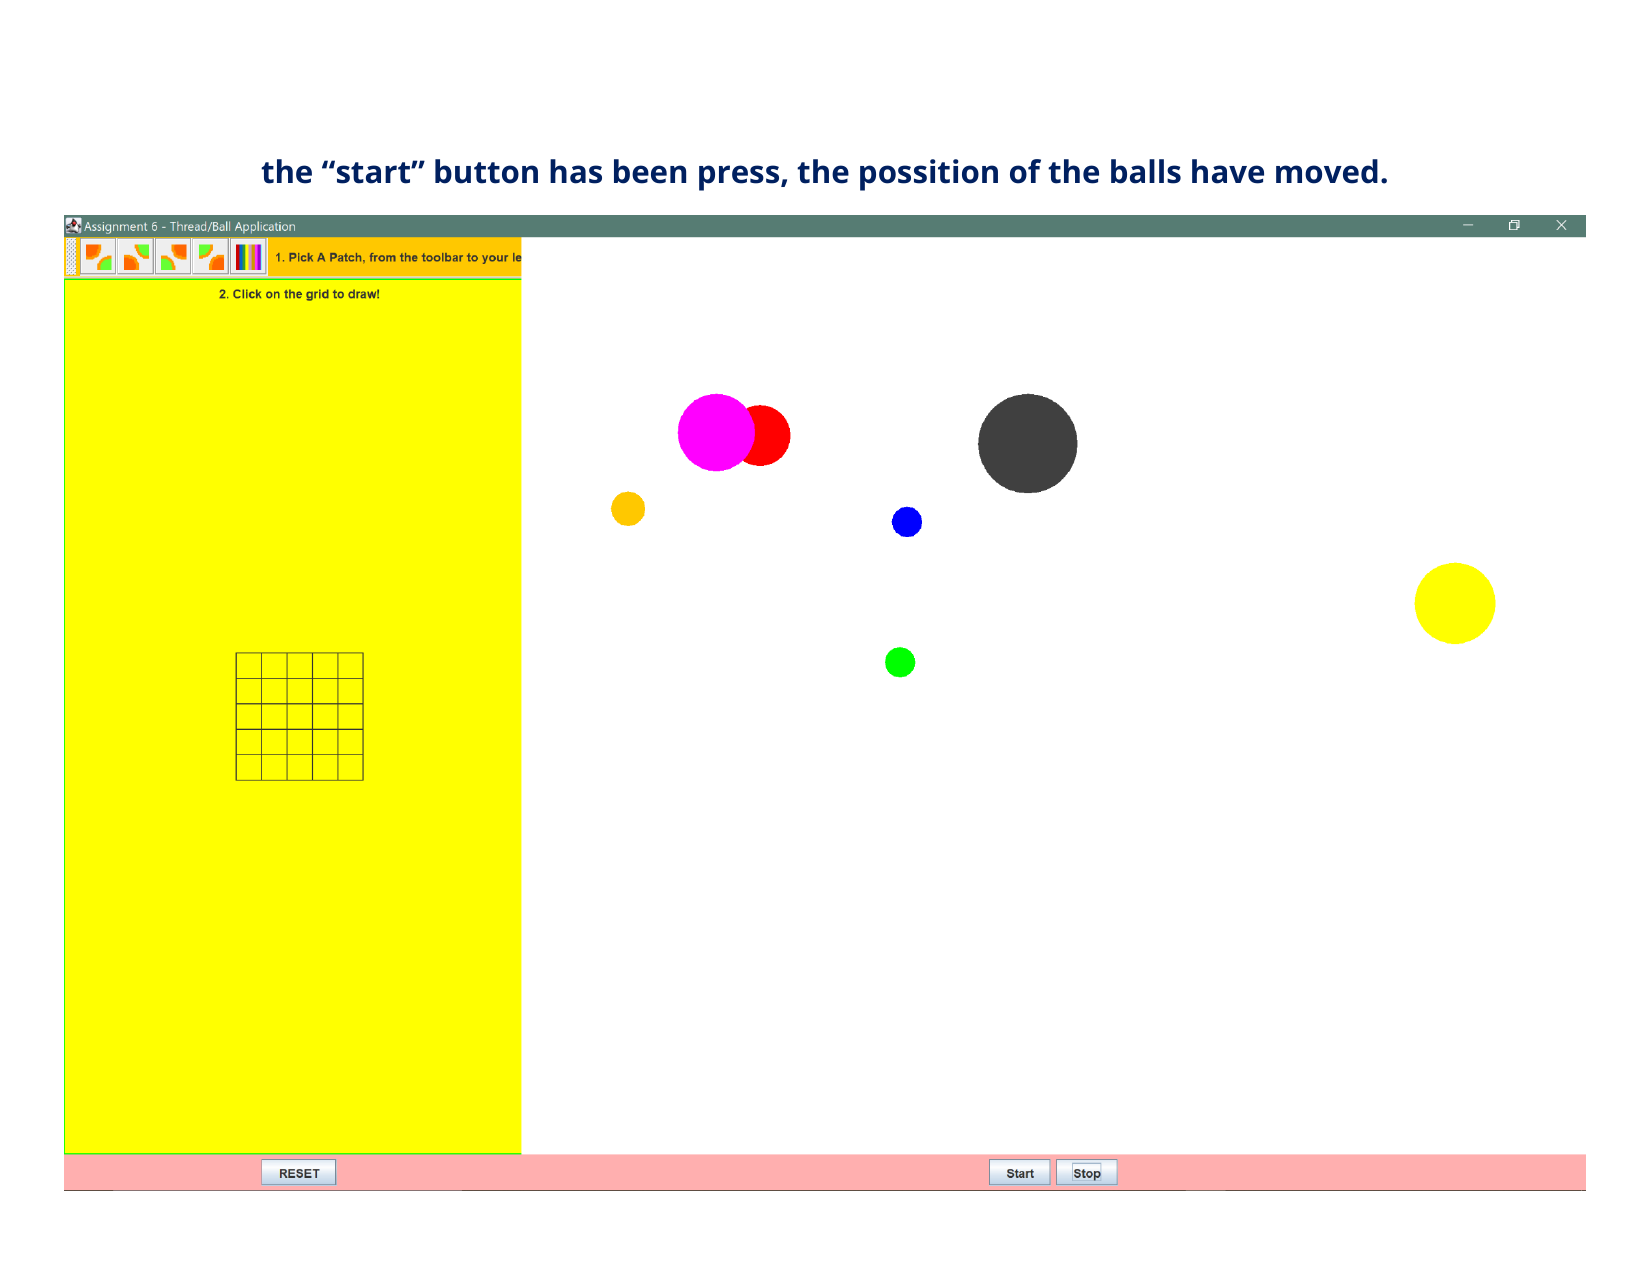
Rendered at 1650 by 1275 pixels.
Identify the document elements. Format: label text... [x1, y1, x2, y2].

text the “start” button has been press, the possition of the balls have moved. [150, 150, 1500, 193]
picture [64, 215, 1586, 1191]
